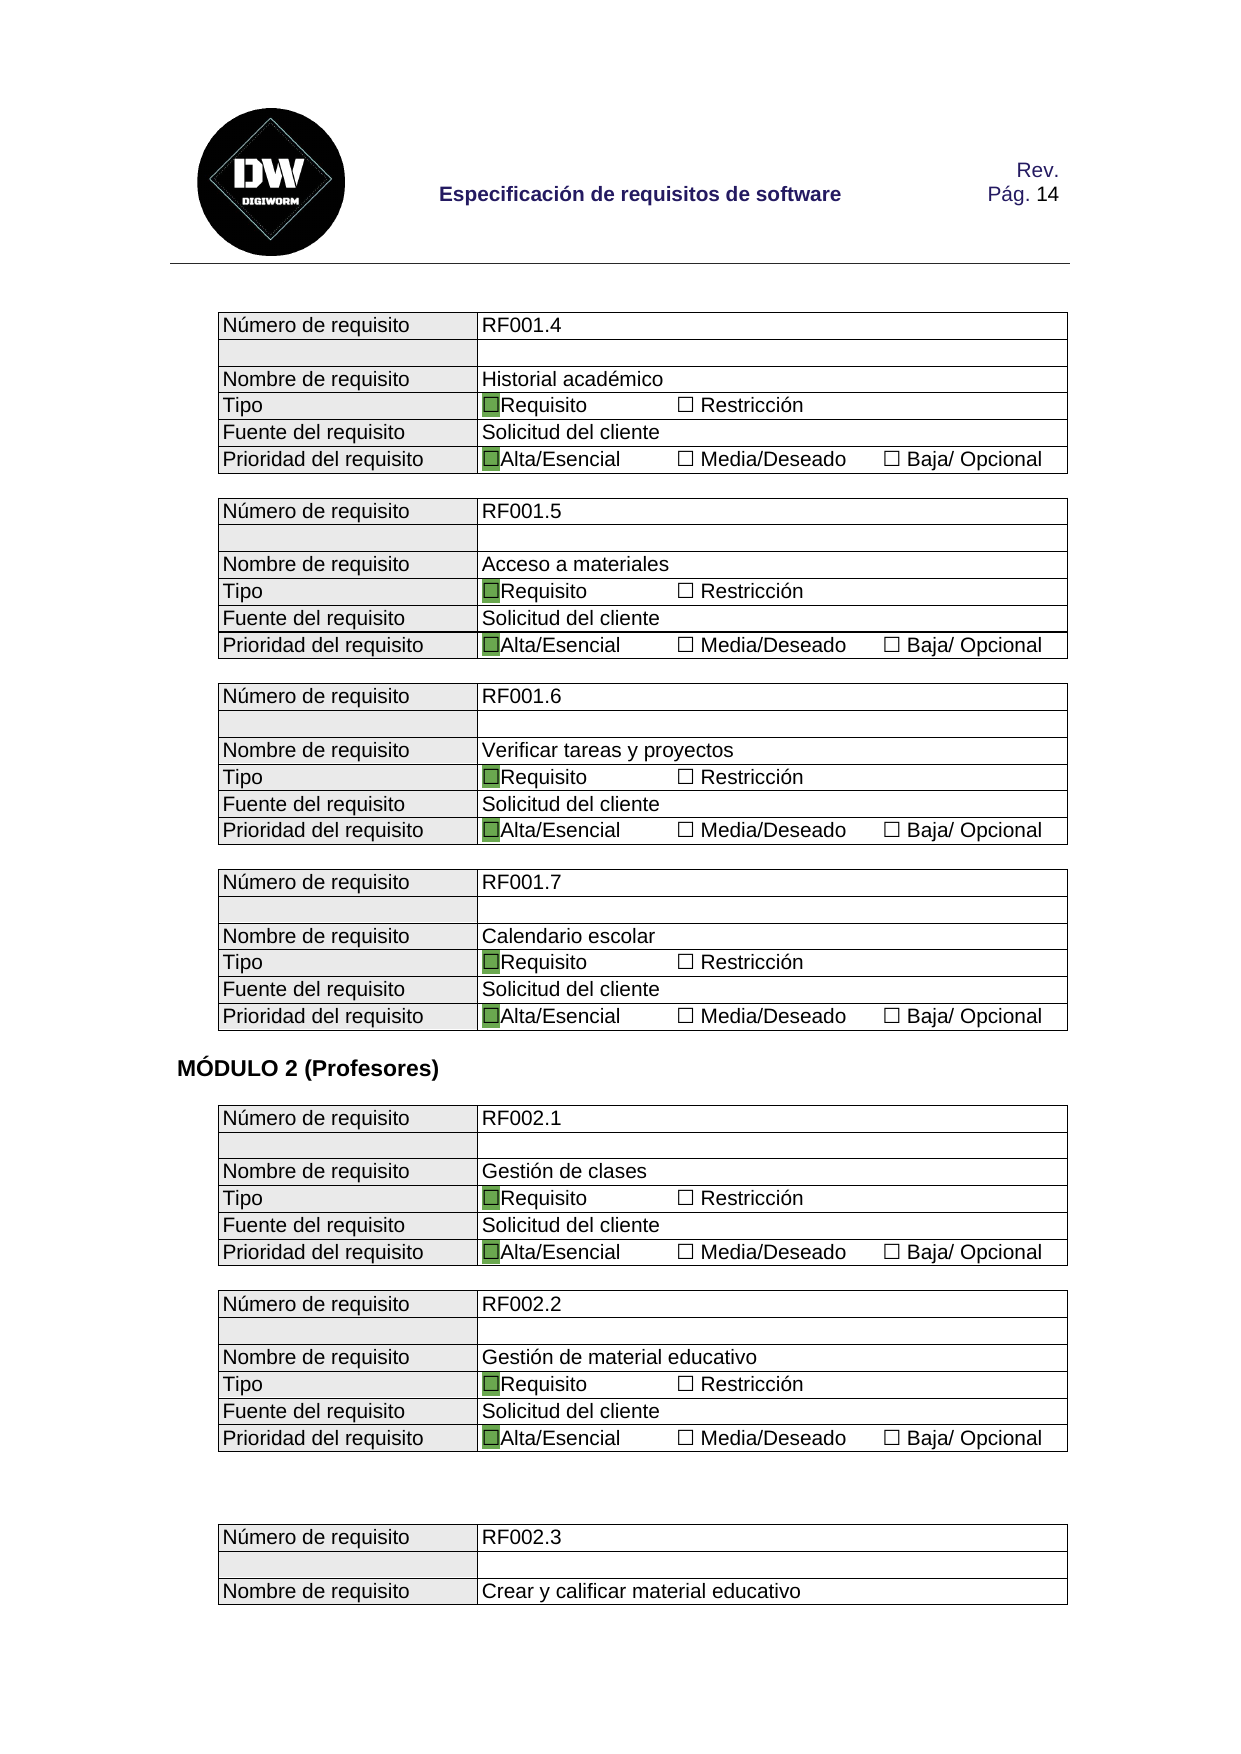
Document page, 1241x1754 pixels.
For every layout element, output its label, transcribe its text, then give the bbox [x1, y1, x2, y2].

table_cell Gestión de clases [478, 1159, 1067, 1185]
table_cell Tipo [219, 1372, 477, 1397]
table_cell ☐Requisito [478, 393, 665, 419]
table_cell Fuente del requisito [219, 606, 477, 631]
table_cell ☐ Media/Deseado [665, 1240, 871, 1265]
table_cell ☐ Baja/ Opcional [871, 1240, 1067, 1265]
table_cell Fuente del requisito [219, 420, 477, 446]
table_cell [478, 525, 1067, 551]
text MÓDULO 2 (Profesores) [177, 1054, 1063, 1081]
table_cell Prioridad del requisito [219, 818, 477, 844]
table_header RF002.3 [478, 1525, 1067, 1551]
table_cell Tipo [219, 1186, 477, 1212]
table_cell Prioridad del requisito [219, 633, 477, 658]
table_cell [219, 1133, 477, 1158]
table_cell Prioridad del requisito [219, 1240, 477, 1265]
table_cell ☐Alta/Esencial [478, 1425, 665, 1451]
table_cell [478, 711, 1067, 737]
table_cell Nombre de requisito [219, 1345, 477, 1371]
table_header RF001.6 [478, 684, 1067, 710]
table_cell [219, 711, 477, 737]
table_header RF001.4 [478, 313, 1067, 339]
table_cell Verificar tareas y proyectos [478, 738, 1067, 763]
table_cell [478, 1552, 1067, 1577]
table_cell ☐Alta/Esencial [478, 633, 665, 658]
table_cell Prioridad del requisito [219, 1425, 477, 1451]
table_cell Solicitud del cliente [478, 791, 1067, 817]
table_header Número de requisito [219, 684, 477, 710]
table_cell Nombre de requisito [219, 1159, 477, 1185]
table_cell ☐ Baja/ Opcional [871, 818, 1067, 844]
table_cell Gestión de material educativo [478, 1345, 1067, 1371]
table_cell ☐ Media/Deseado [665, 1425, 871, 1451]
table_cell [478, 1133, 1067, 1158]
table_cell Acceso a materiales [478, 552, 1067, 578]
table_cell ☐ Media/Deseado [665, 818, 871, 844]
table_cell [478, 340, 1067, 366]
table_cell ☐ Baja/ Opcional [871, 1425, 1067, 1451]
table_cell Solicitud del cliente [478, 1399, 1067, 1424]
table_header Número de requisito [219, 1525, 477, 1551]
table_cell [478, 1318, 1067, 1344]
table_cell ☐Alta/Esencial [478, 818, 665, 844]
table_cell ☐Requisito [478, 1186, 665, 1212]
table_cell ☐Alta/Esencial [478, 447, 665, 473]
table_header RF002.1 [478, 1106, 1067, 1132]
table_cell Fuente del requisito [219, 1213, 477, 1239]
table_cell ☐ Restricción [665, 1372, 1067, 1397]
table_cell Solicitud del cliente [478, 1213, 1067, 1239]
table_cell Nombre de requisito [219, 1579, 477, 1604]
table_cell [219, 525, 477, 551]
table_cell Nombre de requisito [219, 738, 477, 763]
table_cell ☐Requisito [478, 765, 665, 790]
table_cell ☐ Media/Deseado [665, 633, 871, 658]
table_cell Tipo [219, 765, 477, 790]
table_header RF002.2 [478, 1291, 1067, 1317]
table_cell Fuente del requisito [219, 1399, 477, 1424]
table_cell Prioridad del requisito [219, 447, 477, 473]
table_cell ☐ Restricción [665, 1186, 1067, 1212]
table_cell [219, 340, 477, 366]
table_header RF001.5 [478, 499, 1067, 524]
table_cell Solicitud del cliente [478, 606, 1067, 631]
table_header Número de requisito [219, 1291, 477, 1317]
table_cell ☐ Media/Deseado [665, 447, 871, 473]
picture [197, 108, 345, 256]
table_header Número de requisito [219, 1106, 477, 1132]
table_cell Tipo [219, 393, 477, 419]
table_cell Historial académico [478, 367, 1067, 392]
table_cell ☐Requisito [478, 1372, 665, 1397]
table_cell ☐Alta/Esencial [478, 1240, 665, 1265]
table_cell [219, 1318, 477, 1344]
table_cell ☐Requisito [478, 579, 665, 605]
table_cell Crear y calificar material educativo [478, 1579, 1067, 1604]
table_header Número de requisito [219, 313, 477, 339]
table_cell ☐ Baja/ Opcional [871, 633, 1067, 658]
table_cell ☐ Restricción [665, 579, 1067, 605]
table_cell ☐ Restricción [665, 765, 1067, 790]
table_cell Nombre de requisito [219, 552, 477, 578]
table_header Número de requisito [219, 499, 477, 524]
table_cell Nombre de requisito [219, 367, 477, 392]
table_cell Fuente del requisito [219, 791, 477, 817]
table_cell ☐ Restricción [665, 393, 1067, 419]
table_cell Tipo [219, 579, 477, 605]
table_cell [219, 1552, 477, 1577]
table_cell ☐ Baja/ Opcional [871, 447, 1067, 473]
table_cell Solicitud del cliente [478, 420, 1067, 446]
